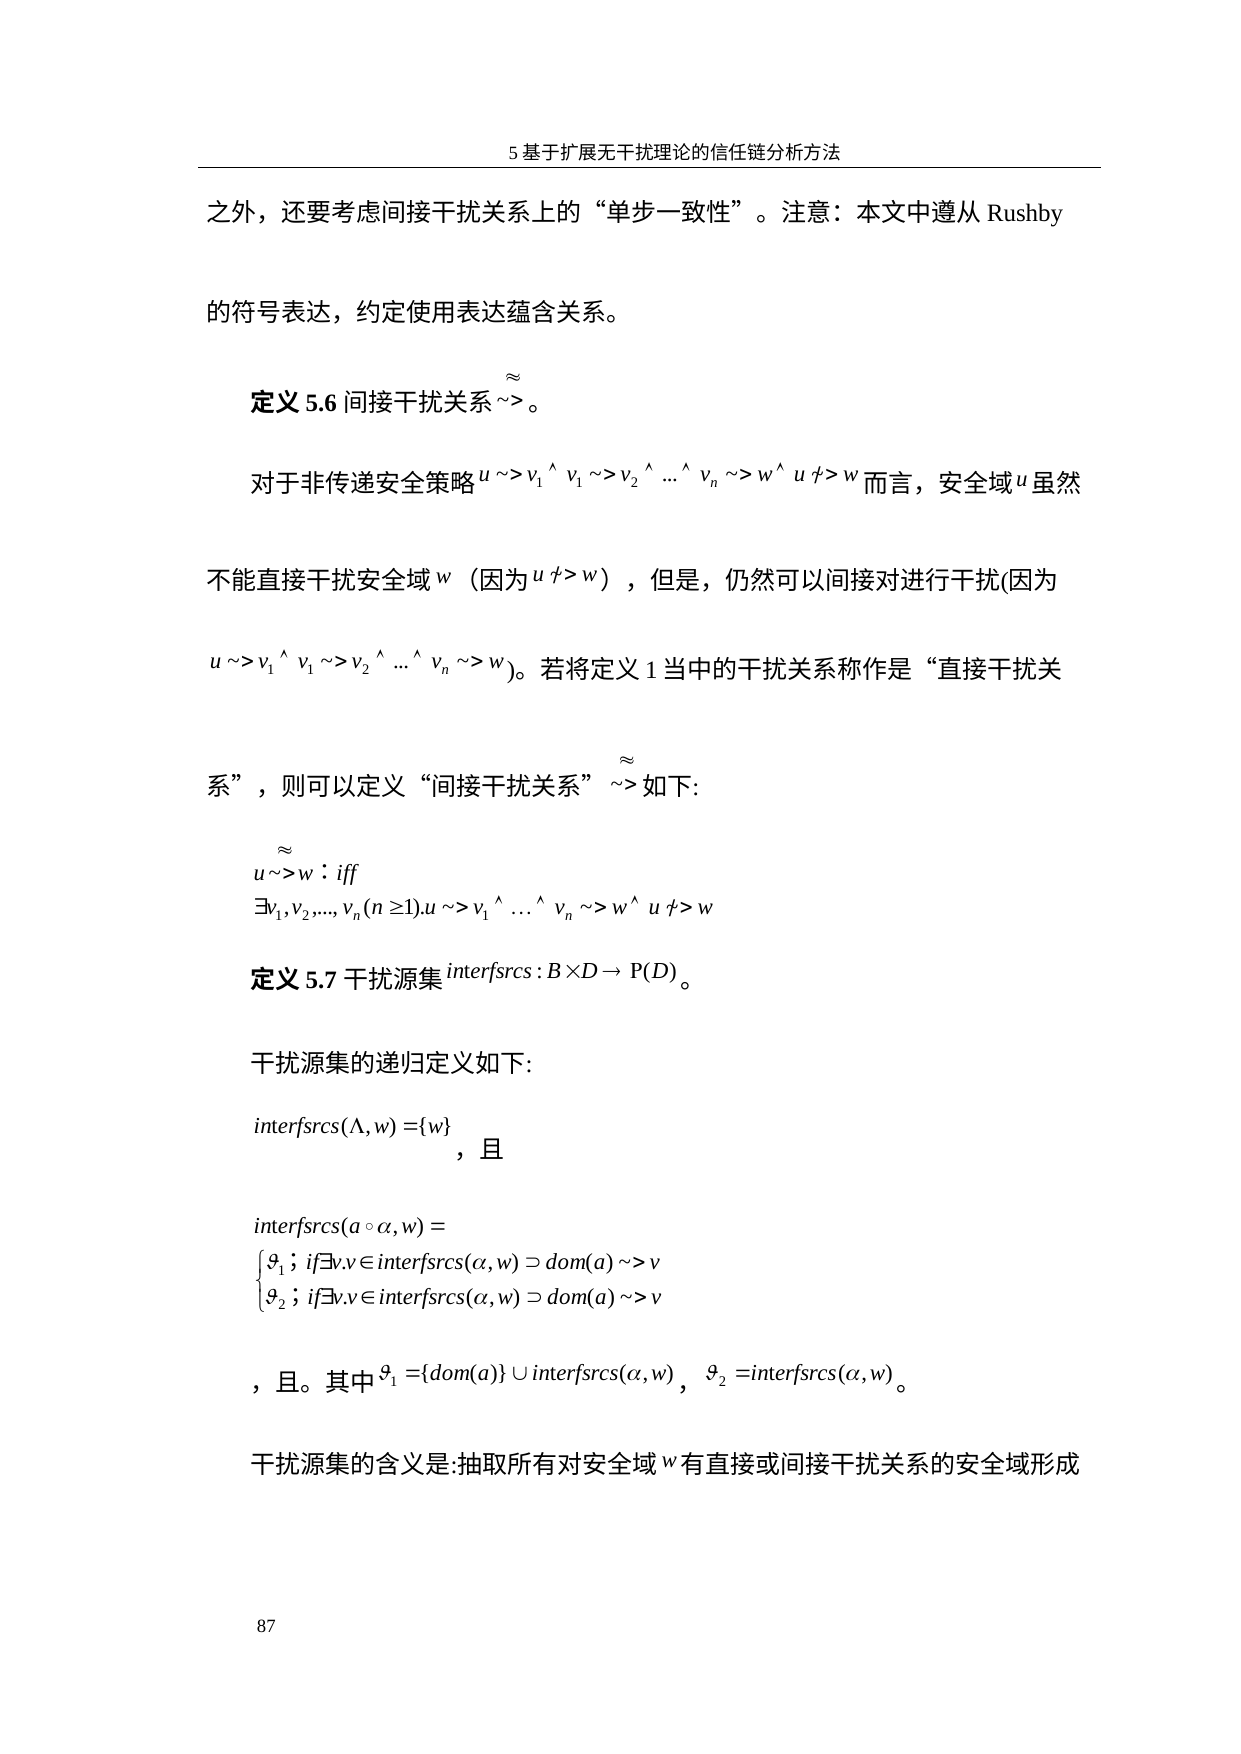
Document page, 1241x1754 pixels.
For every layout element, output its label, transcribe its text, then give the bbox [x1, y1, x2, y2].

text 干扰源集的递归定义如下: [207, 1028, 1093, 1095]
text 定义5.6 间接干扰关系。 [207, 361, 1093, 428]
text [207, 1429, 1093, 1496]
text 对于非传递安全策略而言，安全域虽然不能直接干扰安全域（因为），但是，仍然可以间接对进行干扰(因为)。若将定义1当中的干扰关系称作是“直接干扰关系”，则可以定义“间接干扰关系”如下: [207, 446, 1093, 812]
text 定义5.7 干扰源集。 [207, 944, 1093, 1010]
text ，且。其中，。 [207, 1345, 1093, 1411]
text ，且 [207, 1113, 1093, 1179]
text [207, 177, 1093, 343]
